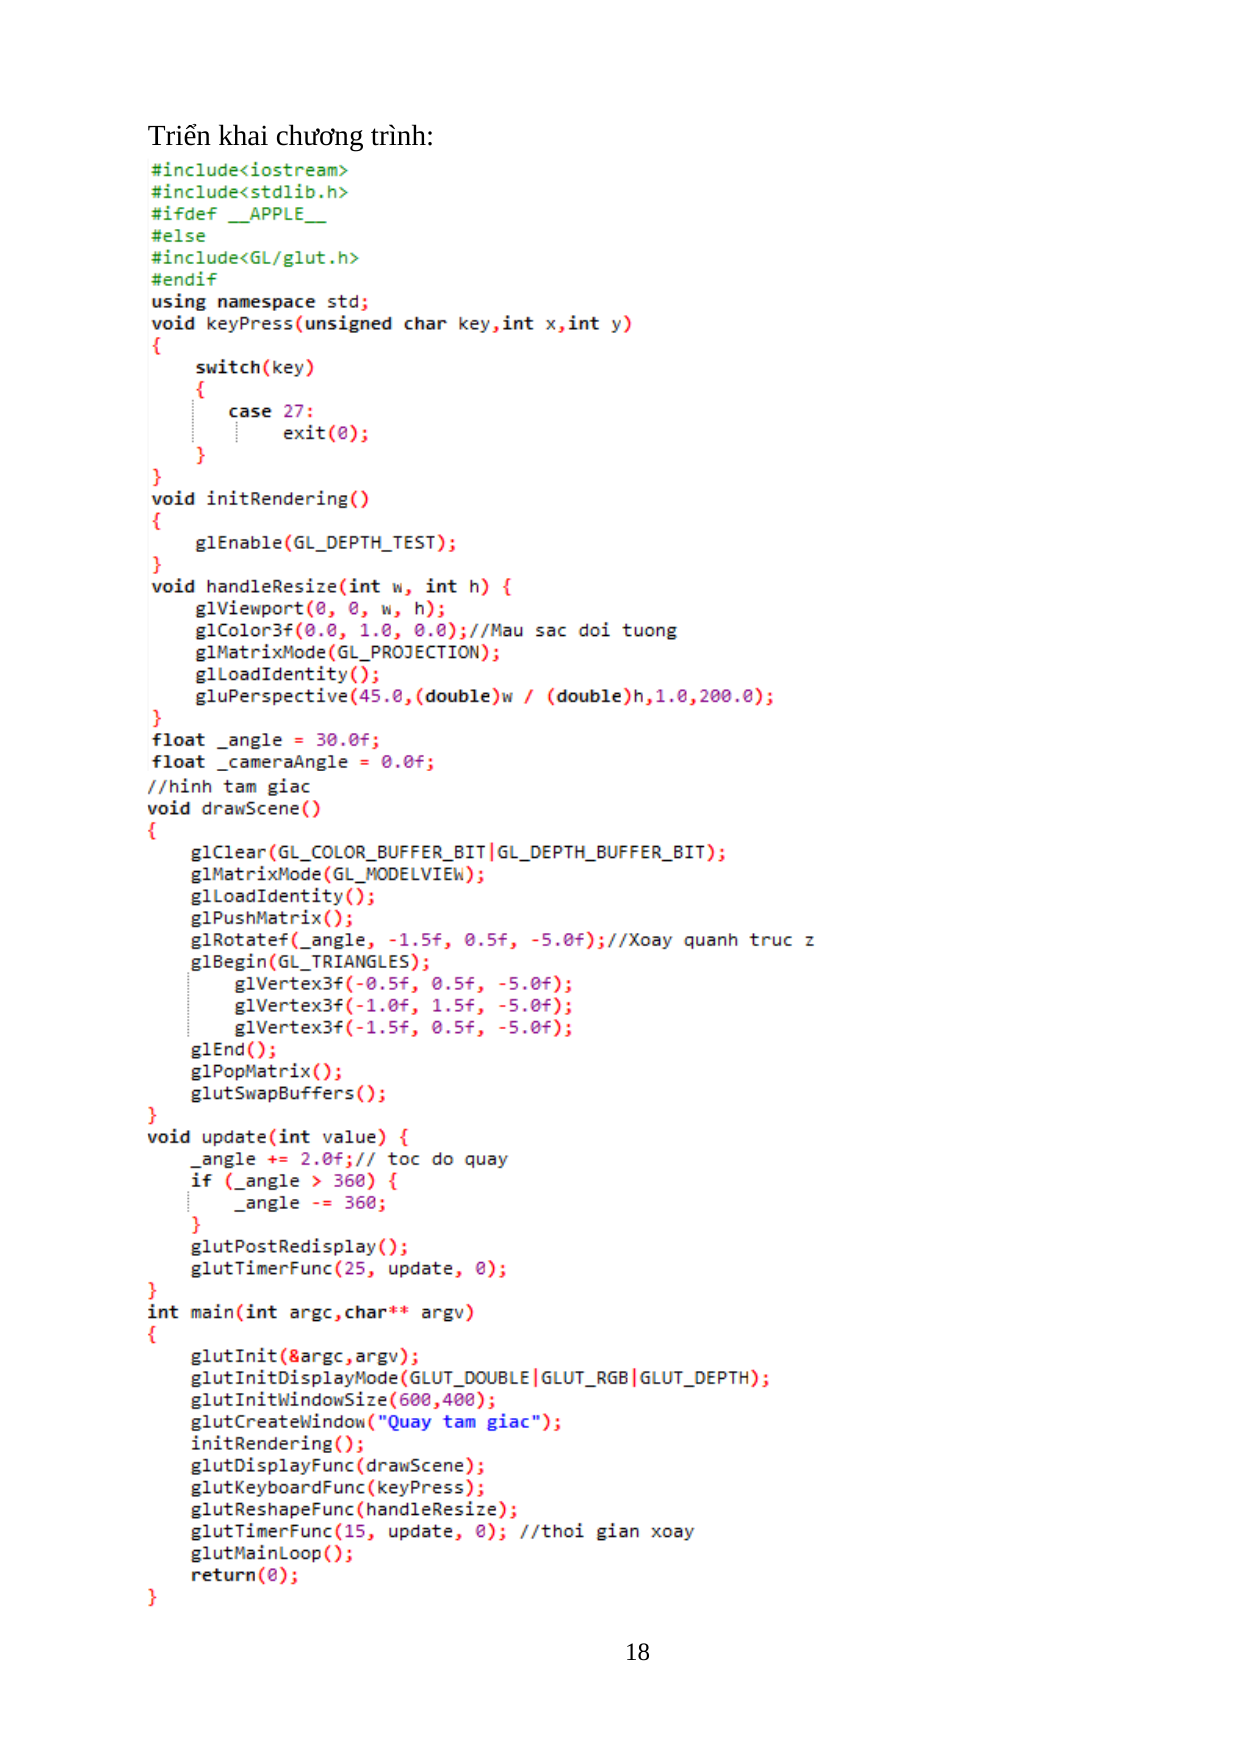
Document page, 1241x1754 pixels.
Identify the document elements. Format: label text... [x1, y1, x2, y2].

picture [147, 775, 861, 1611]
picture [147, 156, 779, 771]
text Triển khai chương trình: [148, 118, 1127, 152]
